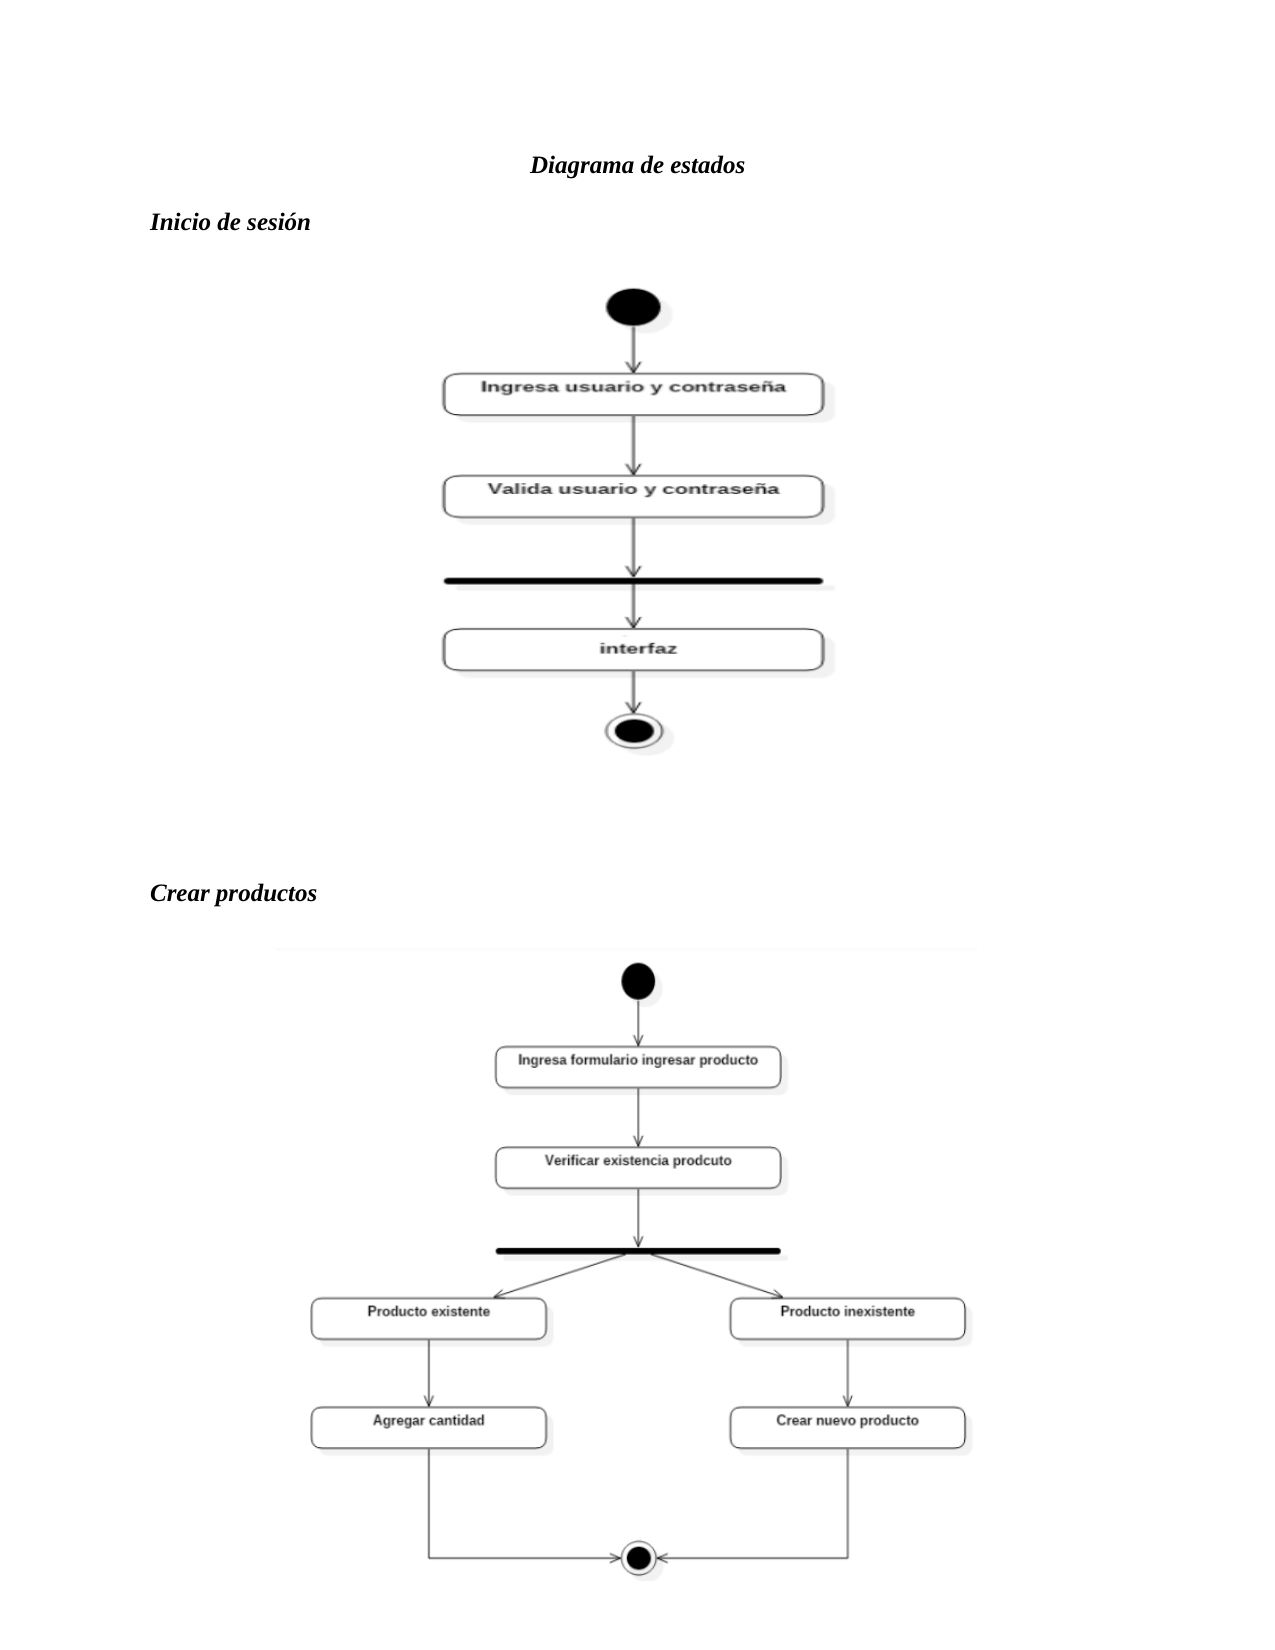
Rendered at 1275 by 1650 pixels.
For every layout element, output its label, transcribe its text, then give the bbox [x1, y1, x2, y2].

subtitle Inicio de sesión [150, 207, 1125, 236]
picture [274, 948, 977, 1579]
subtitle Diagrama de estados [150, 150, 1125, 179]
subtitle Crear productos [150, 878, 1125, 906]
picture [360, 266, 855, 763]
